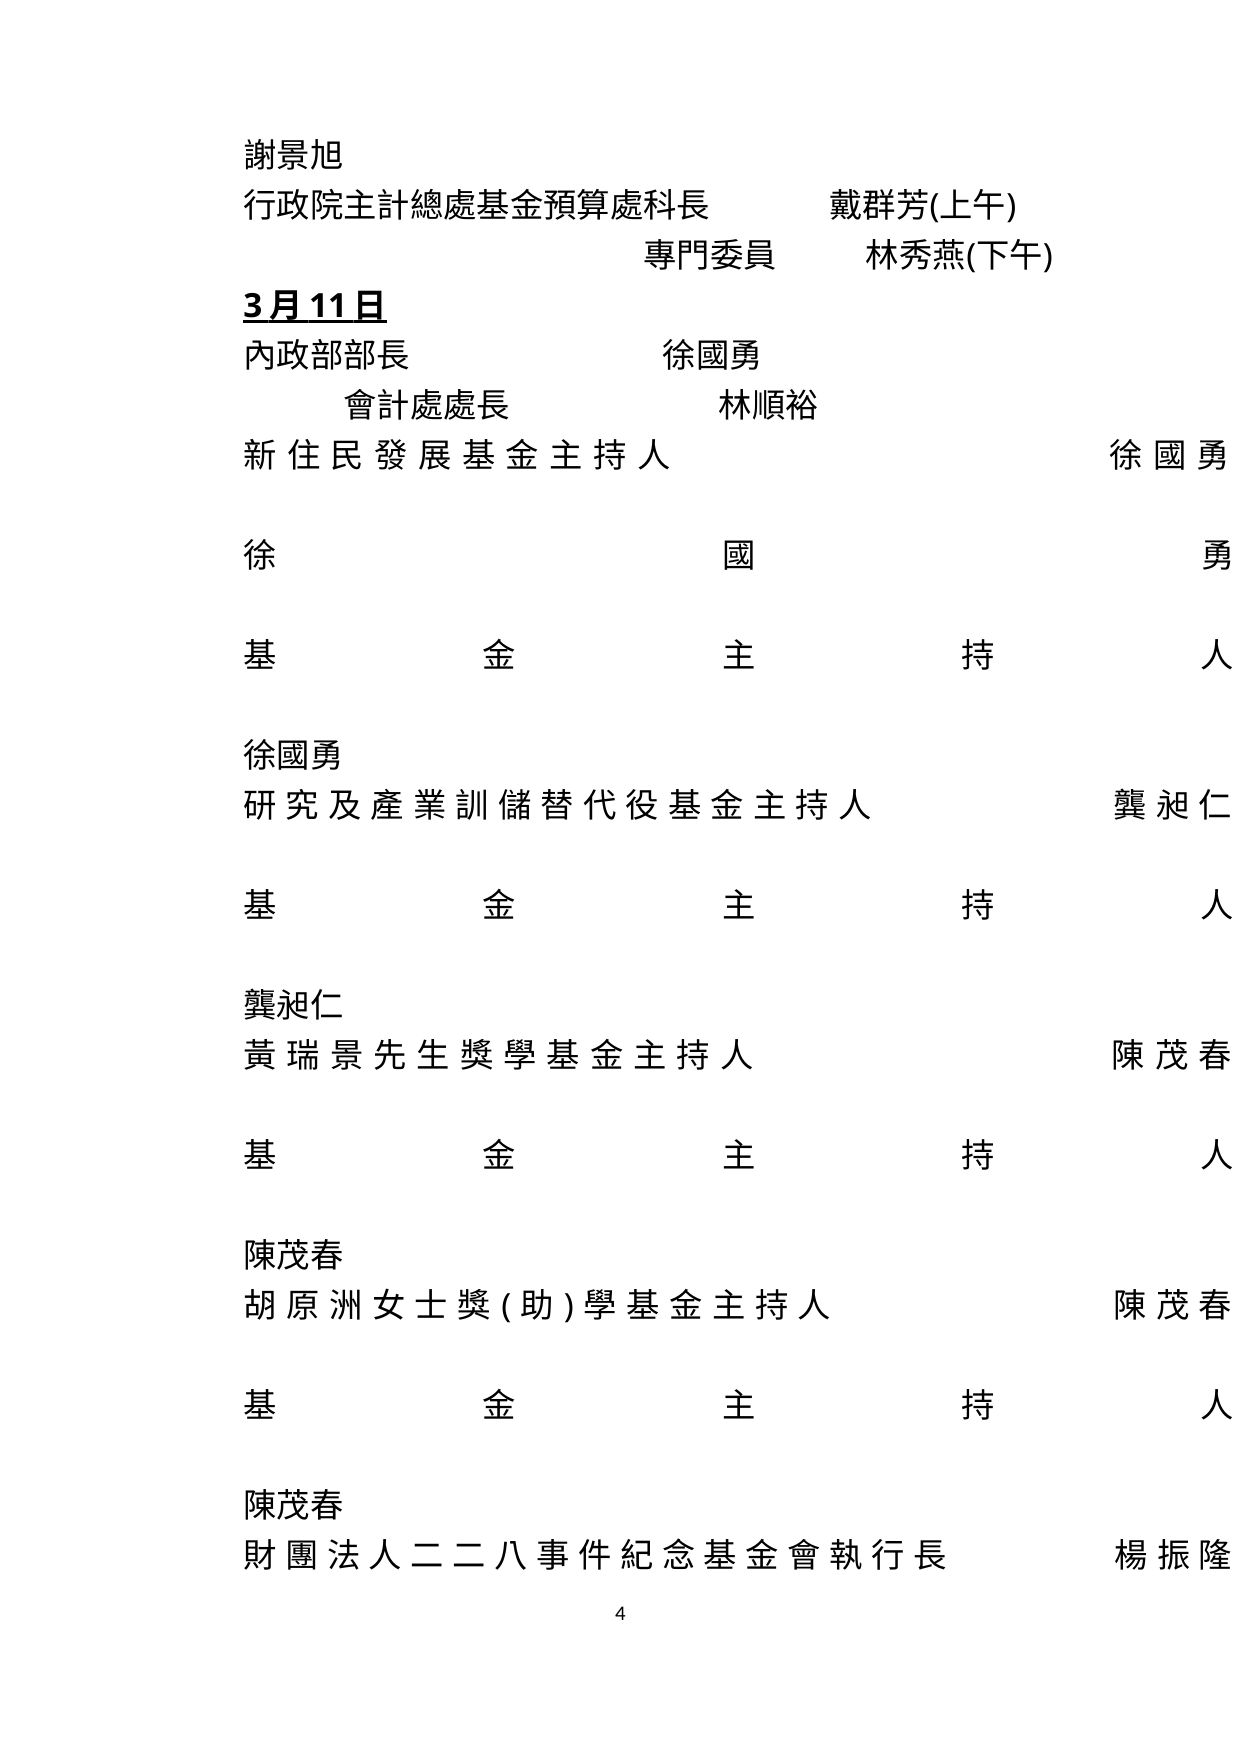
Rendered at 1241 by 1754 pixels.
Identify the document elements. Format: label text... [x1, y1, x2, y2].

text 黃瑞景先生獎學基金主持人 陳茂春 基金主持人 陳茂春 [243, 1028, 1234, 1278]
text 會計處處長 林順裕 [343, 378, 1234, 428]
text 行政院主計總處基金預算處科長 戴群芳(上午) [243, 178, 1234, 228]
text 3月11日 [243, 278, 1234, 328]
text 新住民發展基金主持人 徐國勇 徐國勇 基金主持人 徐國勇 [243, 428, 1234, 778]
text 專門委員 林秀燕(下午) [643, 228, 1234, 278]
text 內政部部長 徐國勇 [243, 328, 1234, 378]
text 研究及產業訓儲替代役基金主持人 龔昶仁 基金主持人 龔昶仁 [243, 778, 1234, 1028]
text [243, 128, 1234, 178]
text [243, 1528, 1234, 1578]
text 胡原洲女士獎(助)學基金主持人 陳茂春 基金主持人 陳茂春 [243, 1278, 1234, 1528]
